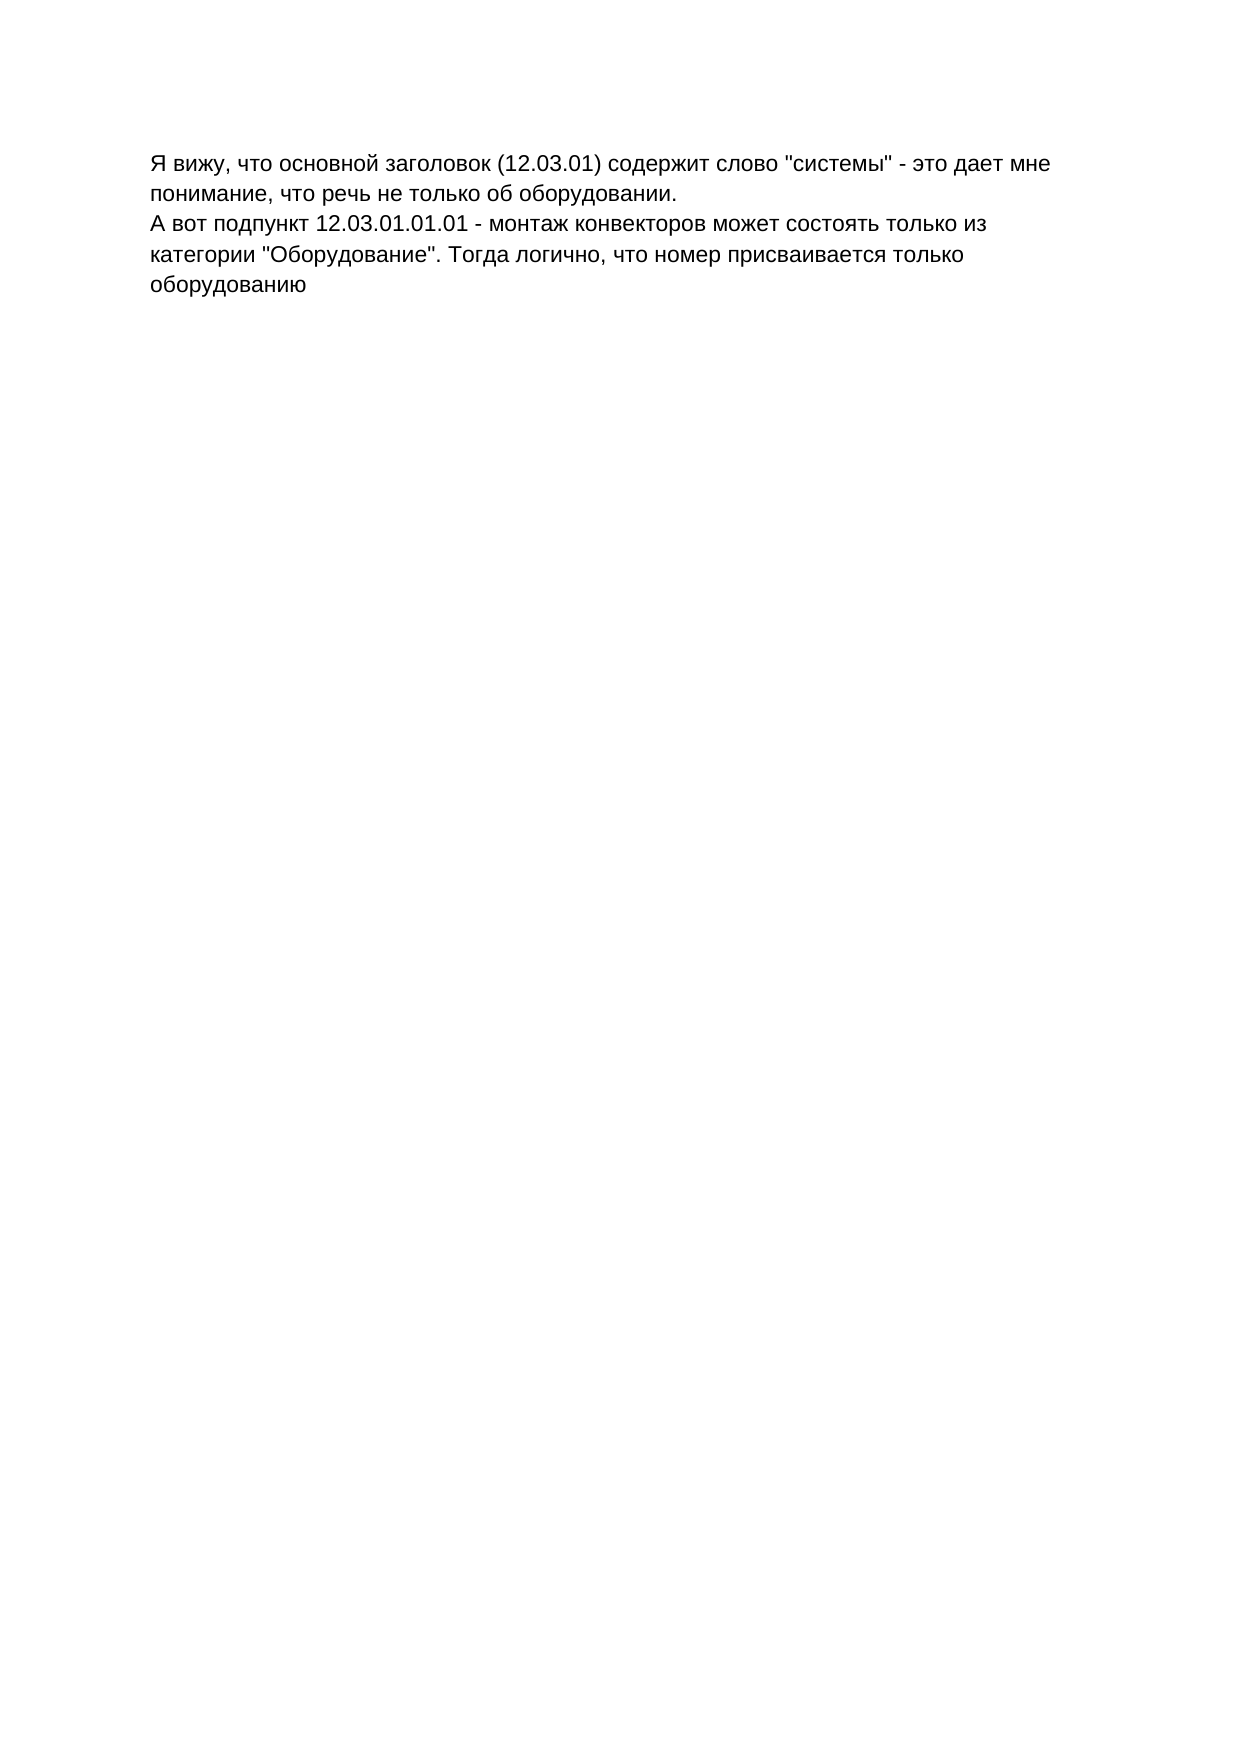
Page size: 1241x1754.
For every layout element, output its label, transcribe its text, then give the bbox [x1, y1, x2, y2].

text А вот подпункт 12.03.01.01.01 - монтаж конвекторов может состоять только из категории "Оборудование". Тогда логично, что номер присваивается только оборудованию [150, 210, 1090, 297]
text Я вижу, что основной заголовок (12.03.01) содержит слово "системы" - это дает мне понимание, что речь не только об оборудовании. [150, 150, 1090, 207]
